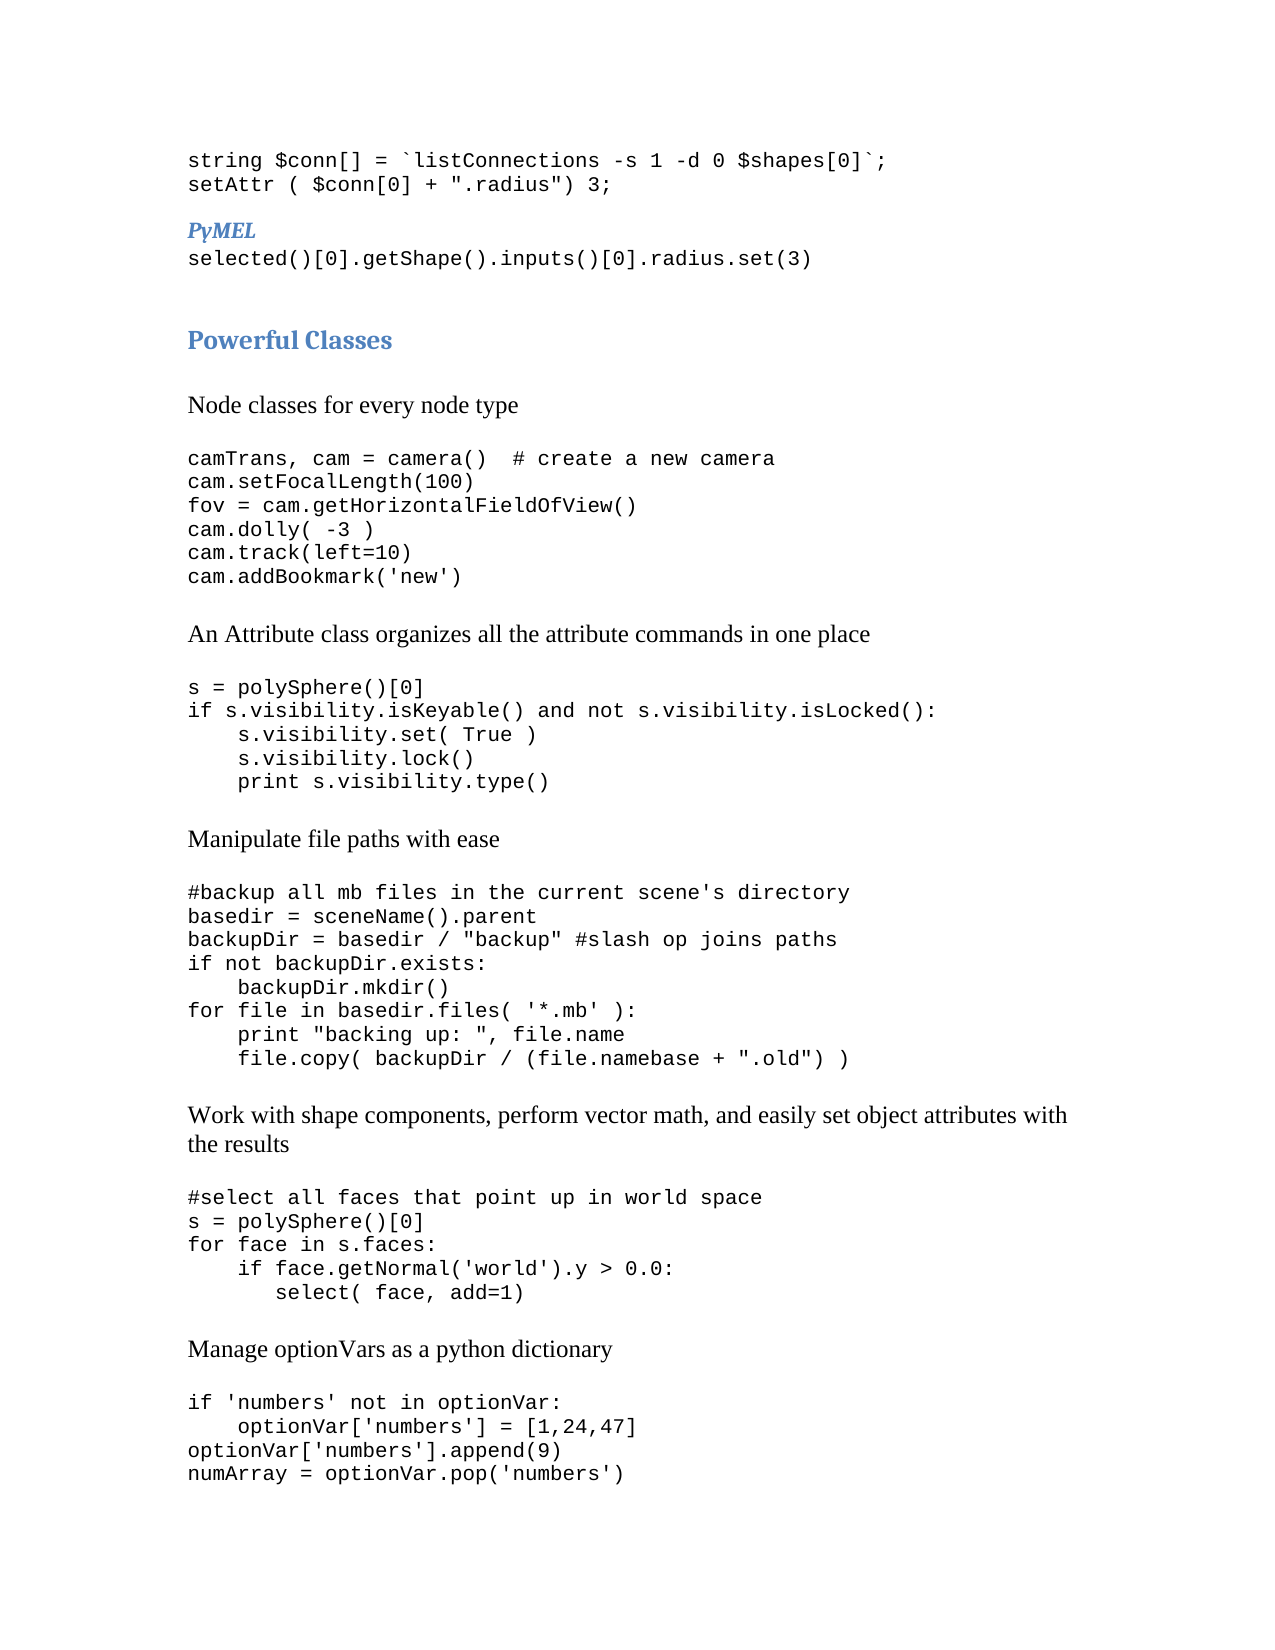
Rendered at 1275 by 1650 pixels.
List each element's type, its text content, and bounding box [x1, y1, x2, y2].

text backupDir = basedir / "backup" #slash op joins paths [187, 929, 1087, 953]
text select( face, add=1) [187, 1282, 1087, 1305]
subtitle Powerful Classes [187, 325, 1087, 356]
text optionVar['numbers'] = [1,24,47] [187, 1416, 1087, 1440]
text An Attribute class organizes all the attribute commands in one place [187, 619, 1087, 648]
text #select all faces that point up in world space [187, 1187, 1087, 1211]
text cam.track(left=10) [187, 542, 1087, 566]
text basedir = sceneName().parent [187, 906, 1087, 929]
text file.copy( backupDir / (file.namebase + ".old") ) [187, 1048, 1087, 1071]
text s.visibility.set( True ) [187, 724, 1087, 748]
text Manage optionVars as a python dictionary [187, 1334, 1087, 1363]
text fov = cam.getHorizontalFieldOfView() [187, 495, 1087, 519]
text selected()[0].getShape().inputs()[0].radius.set(3) [187, 248, 1087, 272]
text print "backing up: ", file.name [187, 1024, 1087, 1048]
text optionVar['numbers'].append(9) [187, 1440, 1087, 1463]
text if face.getNormal('world').y > 0.0: [187, 1258, 1087, 1282]
text s = polySphere()[0] [187, 1211, 1087, 1234]
text Manipulate file paths with ease [187, 824, 1087, 853]
text cam.setFocalLength(100) [187, 471, 1087, 495]
text camTrans, cam = camera() # create a new camera [187, 448, 1087, 471]
text for file in basedir.files( '*.mb' ): [187, 1000, 1087, 1024]
subtitle PyMEL [187, 218, 1087, 244]
text string $conn[] = `listConnections -s 1 -d 0 $shapes[0]`; [187, 150, 1087, 174]
text for face in s.faces: [187, 1234, 1087, 1258]
text #backup all mb files in the current scene's directory [187, 882, 1087, 906]
text if not backupDir.exists: [187, 953, 1087, 977]
text s.visibility.lock() [187, 748, 1087, 771]
text Node classes for every node type [187, 390, 1087, 419]
text numArray = optionVar.pop('numbers') [187, 1463, 1087, 1487]
text if s.visibility.isKeyable() and not s.visibility.isLocked(): [187, 700, 1087, 724]
text setAttr ( $conn[0] + ".radius") 3; [187, 174, 1087, 197]
text cam.addBookmark('new') [187, 566, 1087, 590]
text cam.dolly( -3 ) [187, 519, 1087, 542]
text s = polySphere()[0] [187, 677, 1087, 700]
text print s.visibility.type() [187, 771, 1087, 795]
text if 'numbers' not in optionVar: [187, 1392, 1087, 1416]
text Work with shape components, perform vector math, and easily set object attributes with the results [187, 1100, 1087, 1158]
text backupDir.mkdir() [187, 977, 1087, 1000]
